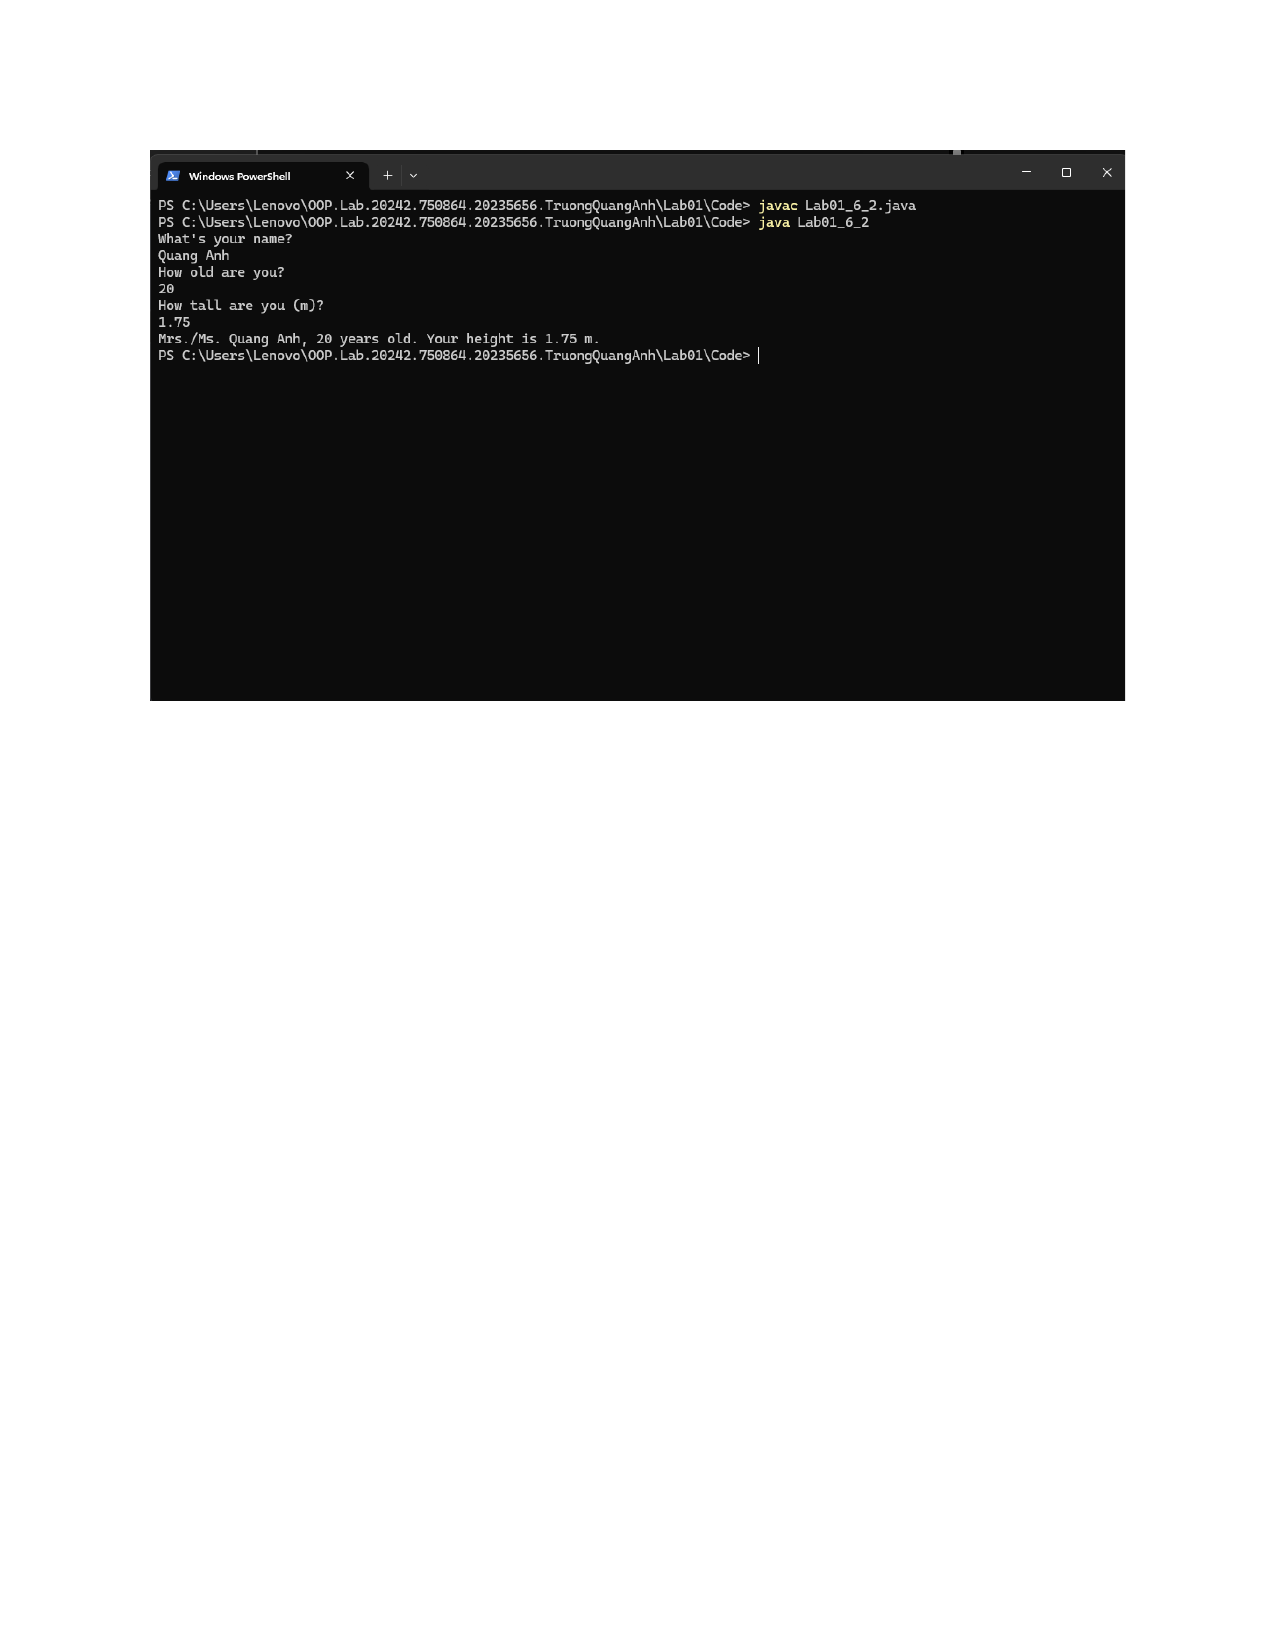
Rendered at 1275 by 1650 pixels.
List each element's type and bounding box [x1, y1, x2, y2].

picture [150, 150, 1125, 701]
